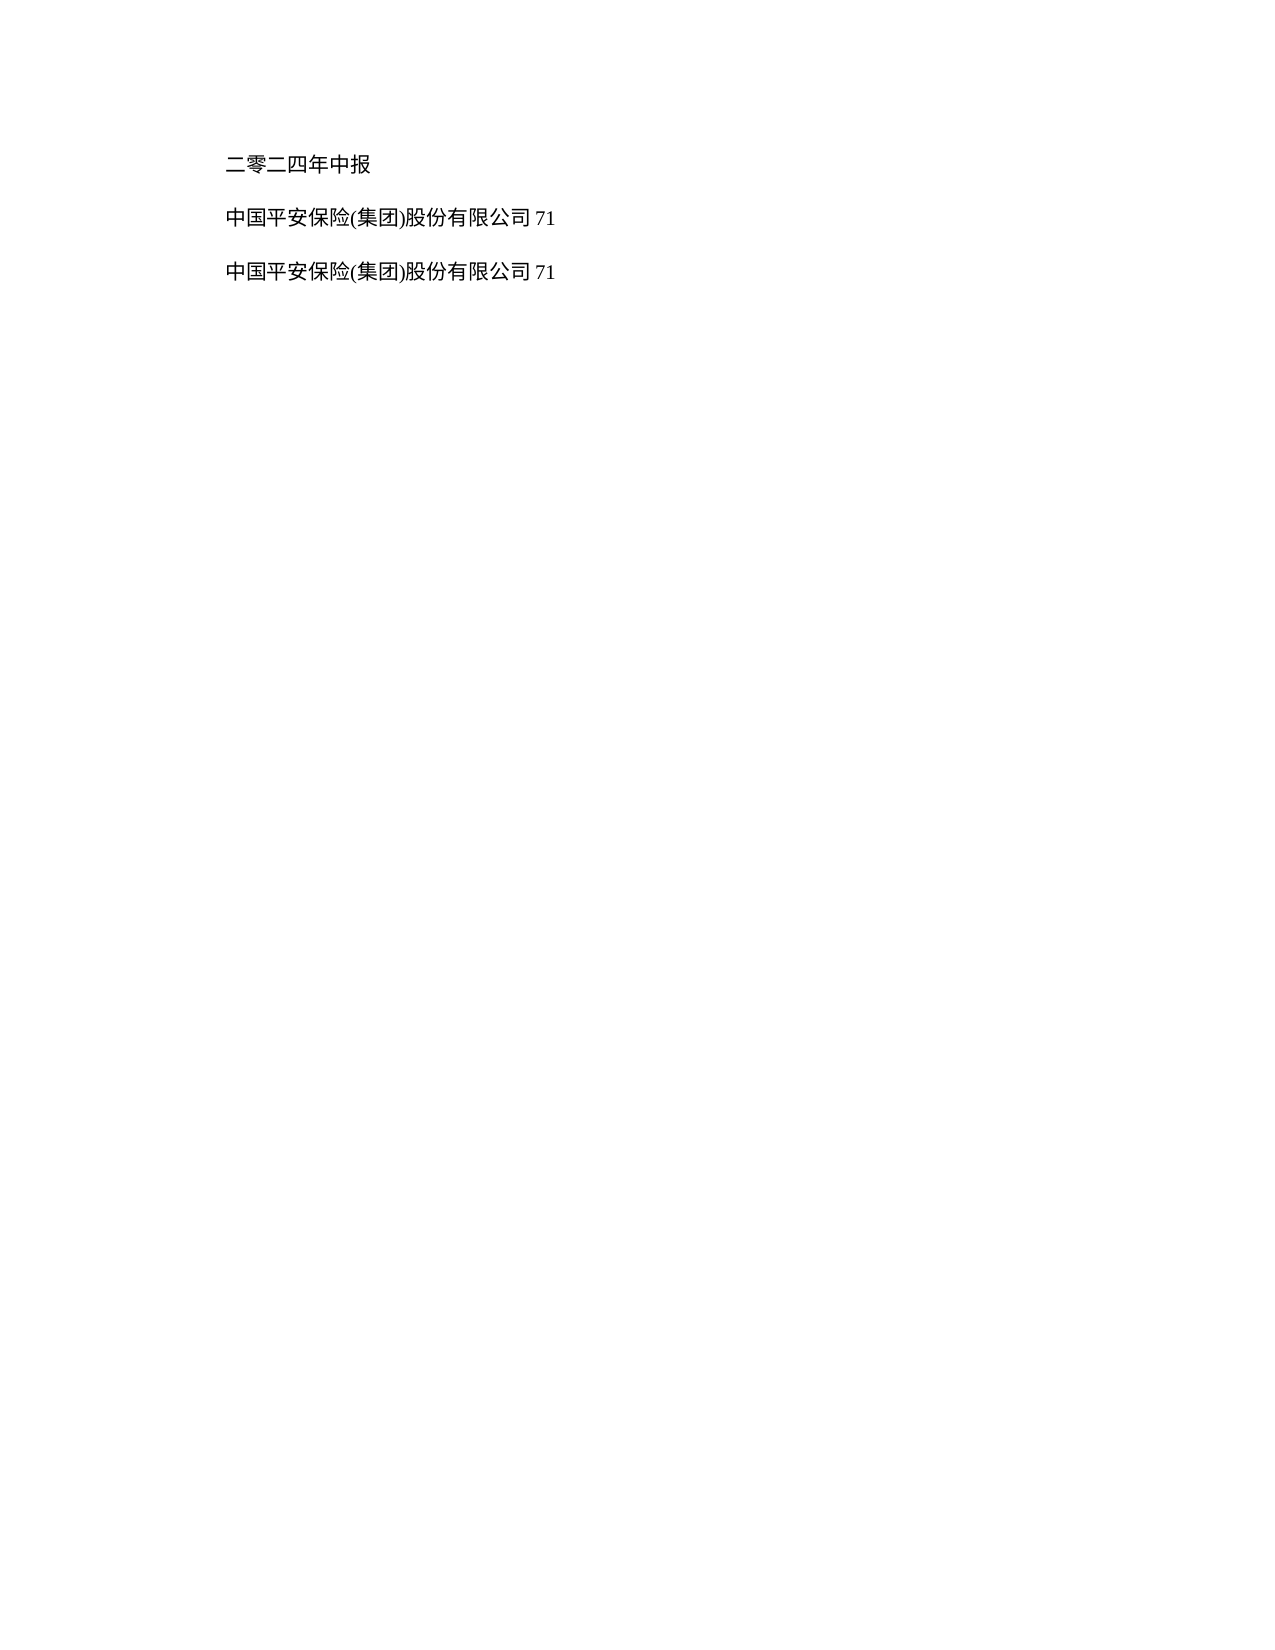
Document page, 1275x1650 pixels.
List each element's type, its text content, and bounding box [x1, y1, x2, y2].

text 中国平安保险(集团)股份有限公司71 [187, 257, 600, 285]
text 中国平安保险(集团)股份有限公司71 [187, 203, 600, 232]
text 二零二四年中报 [187, 150, 600, 178]
